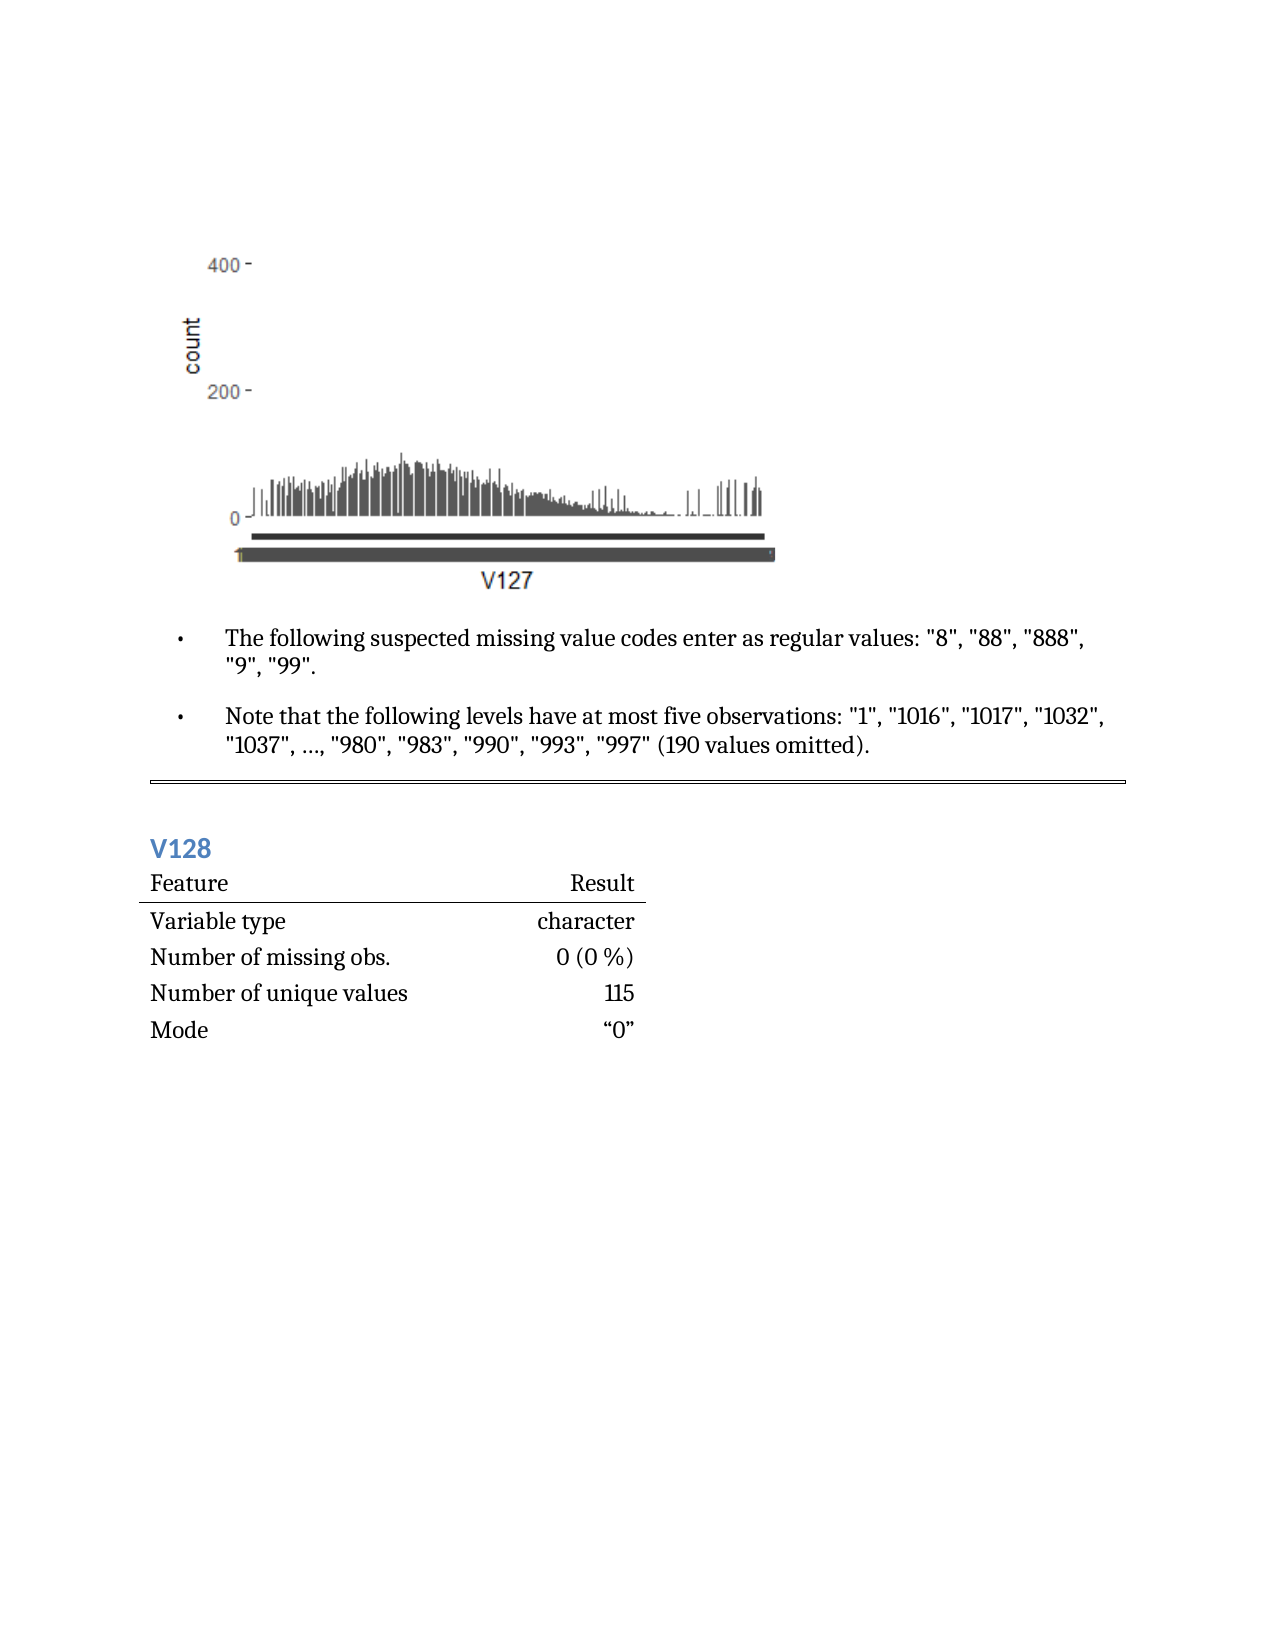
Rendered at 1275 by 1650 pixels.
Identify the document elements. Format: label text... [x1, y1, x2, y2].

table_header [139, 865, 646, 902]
list The following suspected missing value codes enter as regular values: "8", "88", "888", "9", "99". [175, 623, 1125, 681]
picture [168, 150, 776, 605]
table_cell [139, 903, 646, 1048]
list Note that the following levels have at most five observations: "1", "1016", "1017", "1032", "1037", …, "980", "983", "990", "993", "997" (190 values omitted). [175, 702, 1125, 759]
subtitle V128 [150, 830, 1125, 865]
